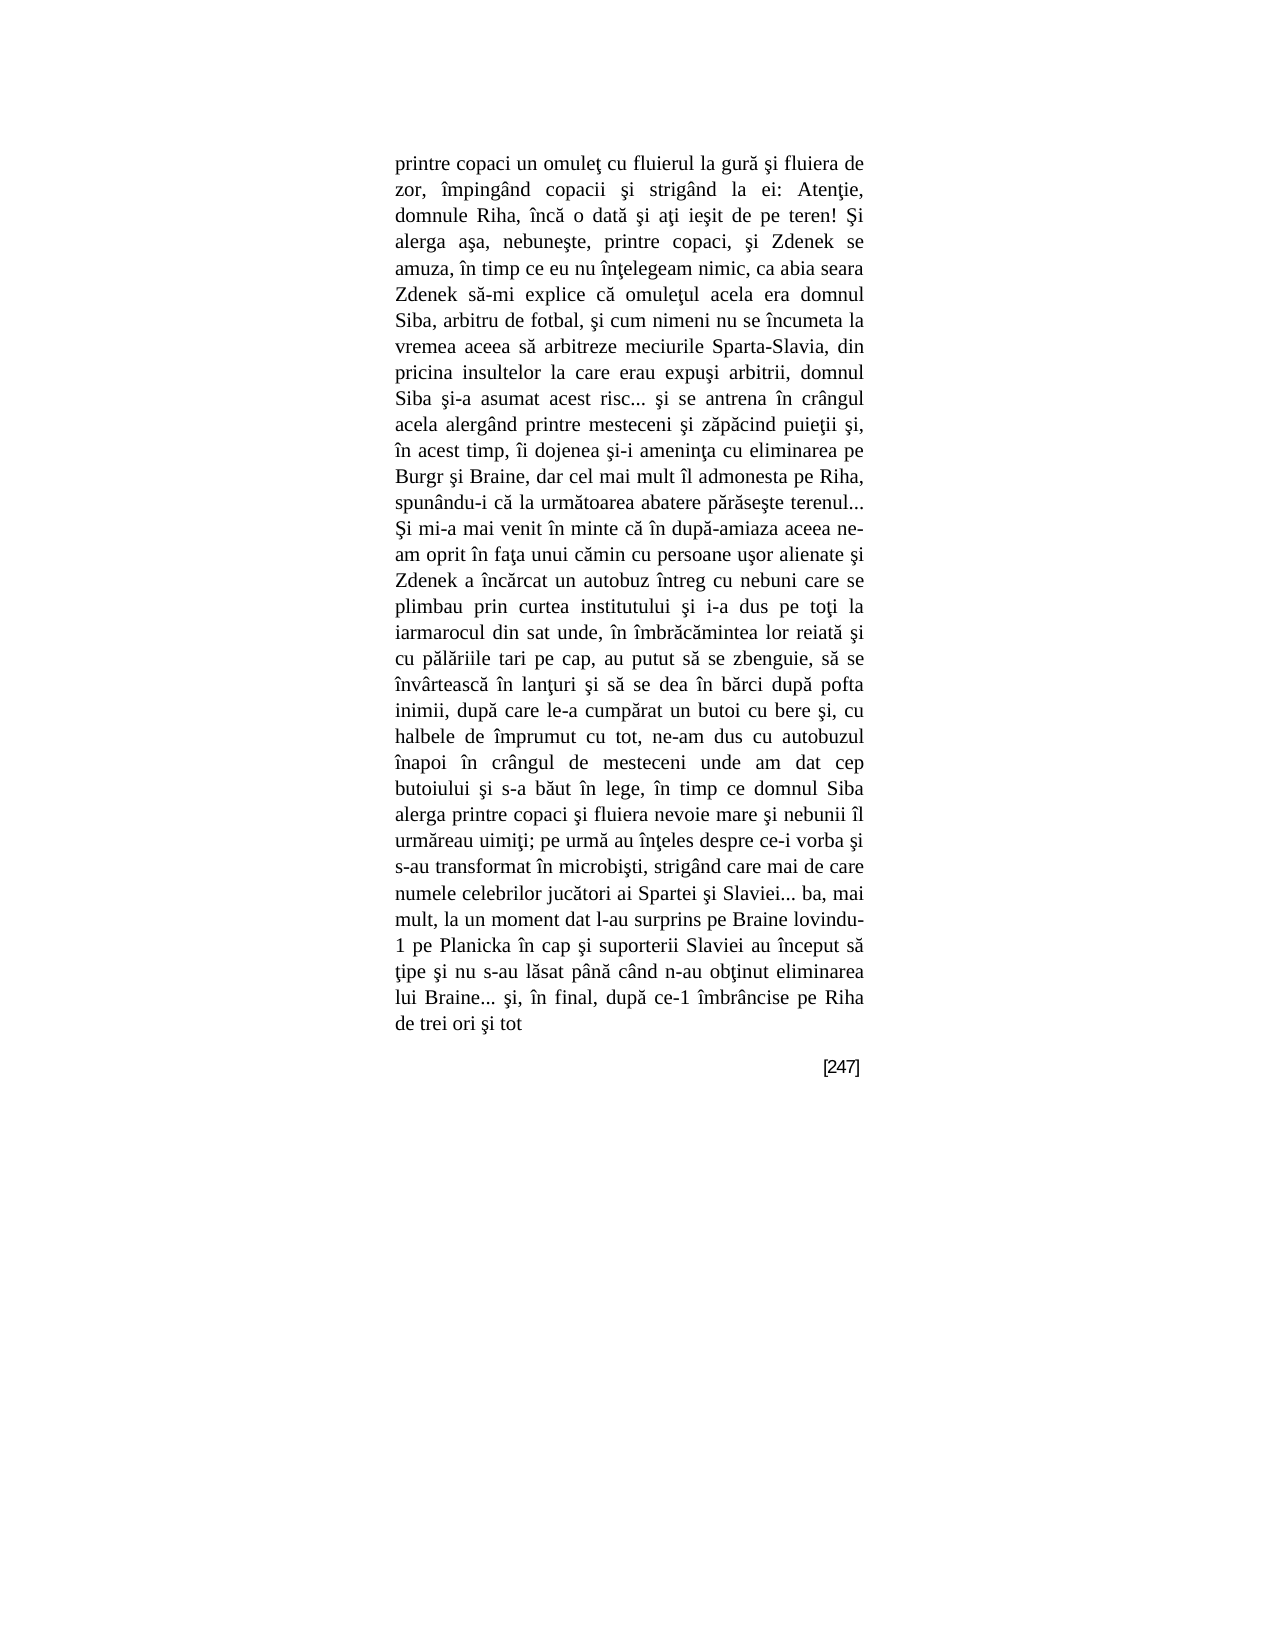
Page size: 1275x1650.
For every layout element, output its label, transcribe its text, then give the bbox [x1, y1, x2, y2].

text printre copaci un omuleţ cu fluierul la gură şi fluiera de zor, împingând copacii şi strigând la ei: Atenţie, domnule Riha, încă o dată şi aţi ieşit de pe teren! Şi alerga aşa, nebuneşte, printre copaci, şi Zdenek se amuza, în timp ce eu nu înţelegeam nimic, ca abia seara Zdenek să-mi explice că omuleţul acela era domnul Siba, arbitru de fotbal, şi cum nimeni nu se încumeta la vremea aceea să arbitreze meciurile Sparta-Slavia, din pricina insultelor la care erau expuşi arbitrii, domnul Siba şi-a asumat acest risc... şi se antrena în crângul acela alergând printre mesteceni şi zăpăcind puieţii şi, în acest timp, îi dojenea şi-i ameninţa cu eliminarea pe Burgr şi Braine, dar cel mai mult îl admonesta pe Riha, spunându-i că la următoarea abatere părăseşte terenul... Şi mi-a mai venit în minte că în după-amiaza aceea ne-am oprit în faţa unui cămin cu persoane uşor alienate şi Zdenek a încărcat un autobuz întreg cu nebuni care se plimbau prin curtea institutului şi i-a dus pe toţi la iarmarocul din sat unde, în îmbrăcămintea lor reiată şi cu pălăriile tari pe cap, au putut să se zbenguie, să se învârtească în lanţuri şi să se dea în bărci după pofta inimii, după care le-a cumpărat un butoi cu bere şi, cu halbele de împrumut cu tot, ne-am dus cu autobuzul înapoi în crângul de mesteceni unde am dat cep butoiului şi s-a băut în lege, în timp ce domnul Siba alerga printre copaci şi fluiera nevoie mare şi nebunii îl urmăreau uimiţi; pe urmă au înţeles despre ce-i vorba şi s-au transformat în microbişti, strigând care mai de care numele celebrilor jucători ai Spartei şi Slaviei... ba, mai mult, la un moment dat l-au surprins pe Braine lovindu-1 pe Planicka în cap şi suporterii Slaviei au început să ţipe şi nu s-au lăsat până când n-au obţinut eliminarea lui Braine... şi, în final, după ce-1 îmbrâncise pe Riha de trei ori şi tot [395, 150, 865, 1035]
text [247] [395, 1055, 861, 1077]
